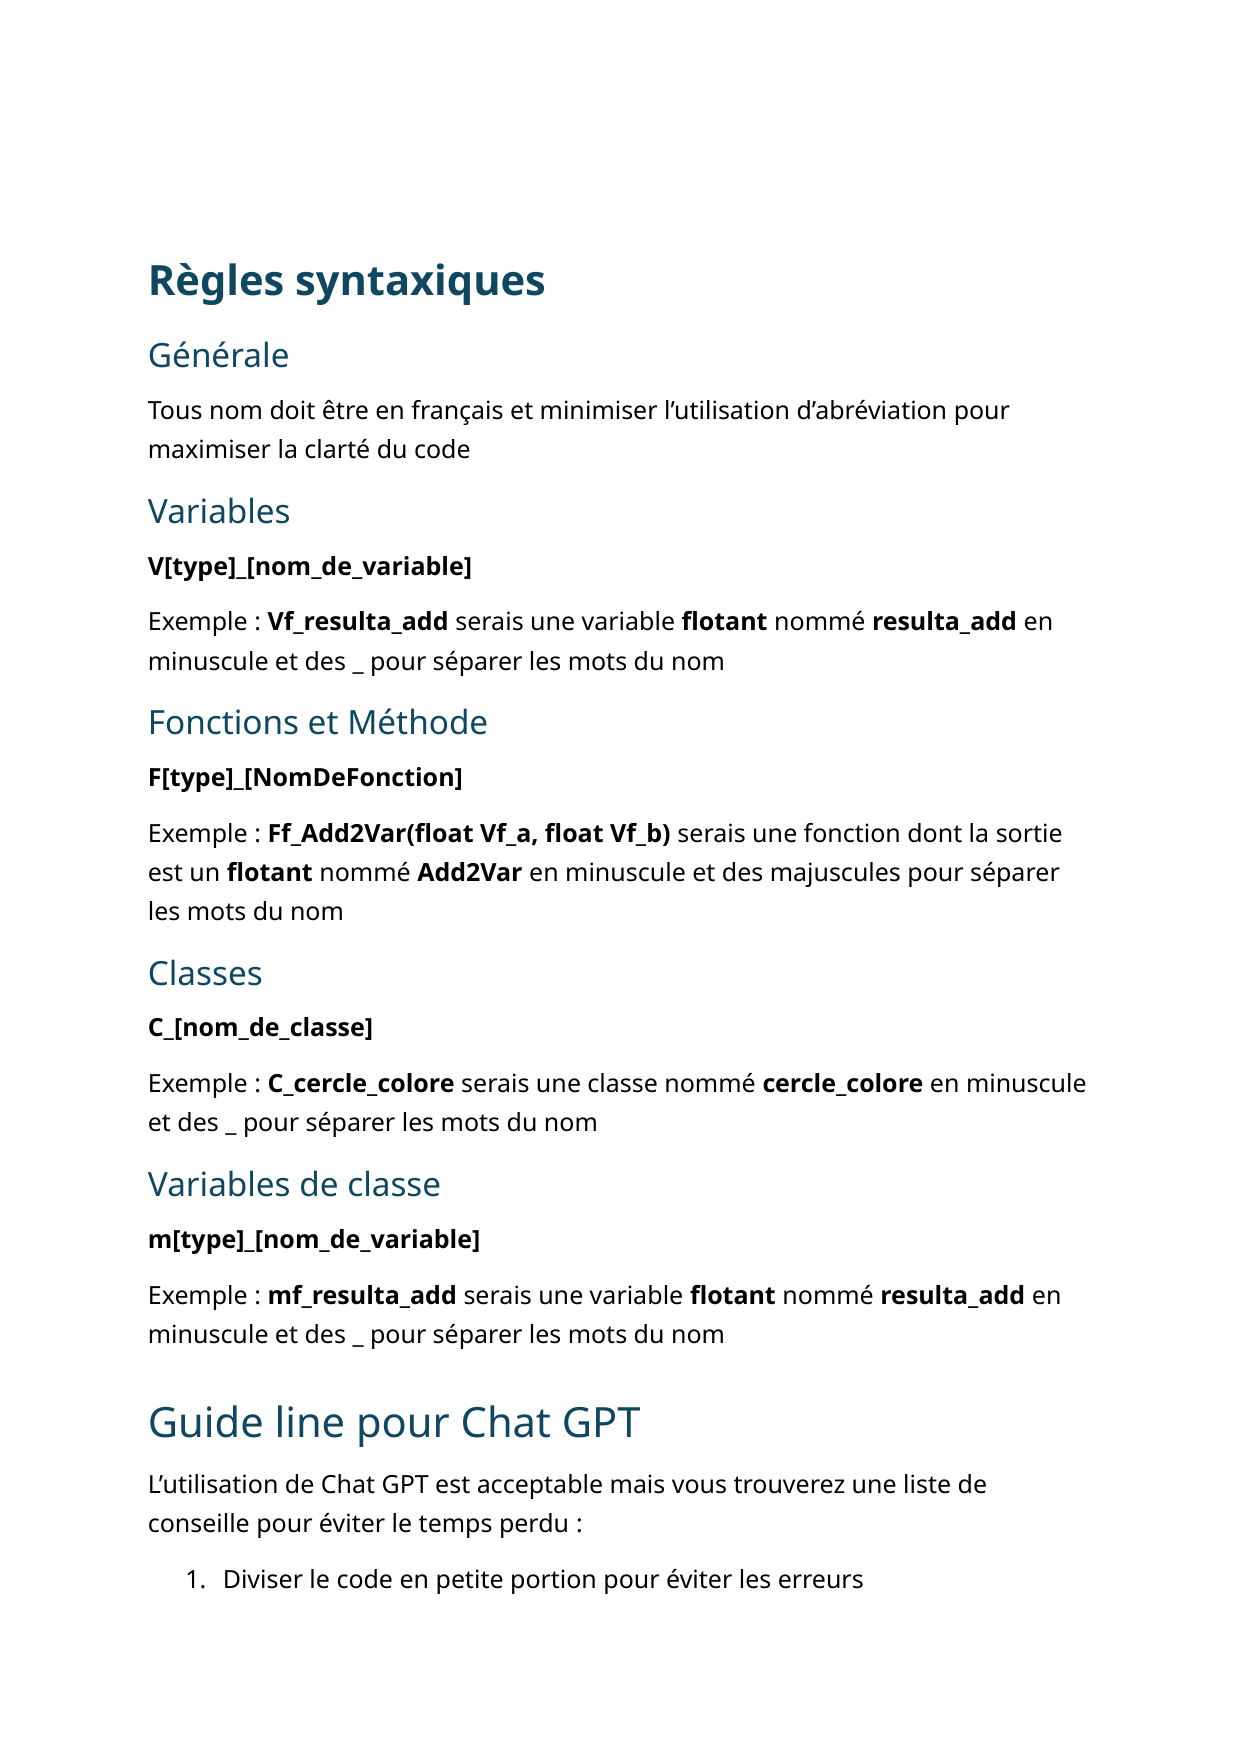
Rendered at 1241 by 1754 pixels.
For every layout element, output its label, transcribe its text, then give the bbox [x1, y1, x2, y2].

text F[type]_[NomDeFonction] [148, 759, 1093, 794]
text Exemple : C_cercle_colore serais une classe nommé cercle_colore en minuscule et des _ pour séparer les mots du nom [148, 1066, 1093, 1139]
text Exemple : mf_resulta_add serais une variable flotant nommé resulta_add en minuscule et des _ pour séparer les mots du nom [148, 1277, 1093, 1351]
text C_[nom_de_classe] [148, 1010, 1093, 1044]
text V[type]_[nom_de_variable] [148, 548, 1093, 582]
text L’utilisation de Chat GPT est acceptable mais vous trouverez une liste de conseille pour éviter le temps perdu : [148, 1467, 1093, 1540]
list Diviser le code en petite portion pour éviter les erreurs [185, 1562, 1093, 1596]
subtitle Fonctions et Méthode [148, 699, 1093, 744]
subtitle Classes [148, 949, 1093, 995]
text Tous nom doit être en français et minimiser l’utilisation d’abréviation pour maximiser la clarté du code [148, 393, 1093, 466]
subtitle Guide line pour Chat GPT [148, 1393, 1093, 1450]
subtitle Générale [148, 332, 1093, 378]
subtitle Variables [148, 488, 1093, 533]
subtitle Variables de classe [148, 1161, 1093, 1206]
text Exemple : Vf_resulta_add serais une variable flotant nommé resulta_add en minuscule et des _ pour séparer les mots du nom [148, 604, 1093, 677]
subtitle Règles syntaxiques [148, 250, 1093, 307]
text m[type]_[nom_de_variable] [148, 1221, 1093, 1256]
text Exemple : Ff_Add2Var(float Vf_a, float Vf_b) serais une fonction dont la sortie est un flotant nommé Add2Var en minuscule et des majuscules pour séparer les mots du nom [148, 815, 1093, 928]
